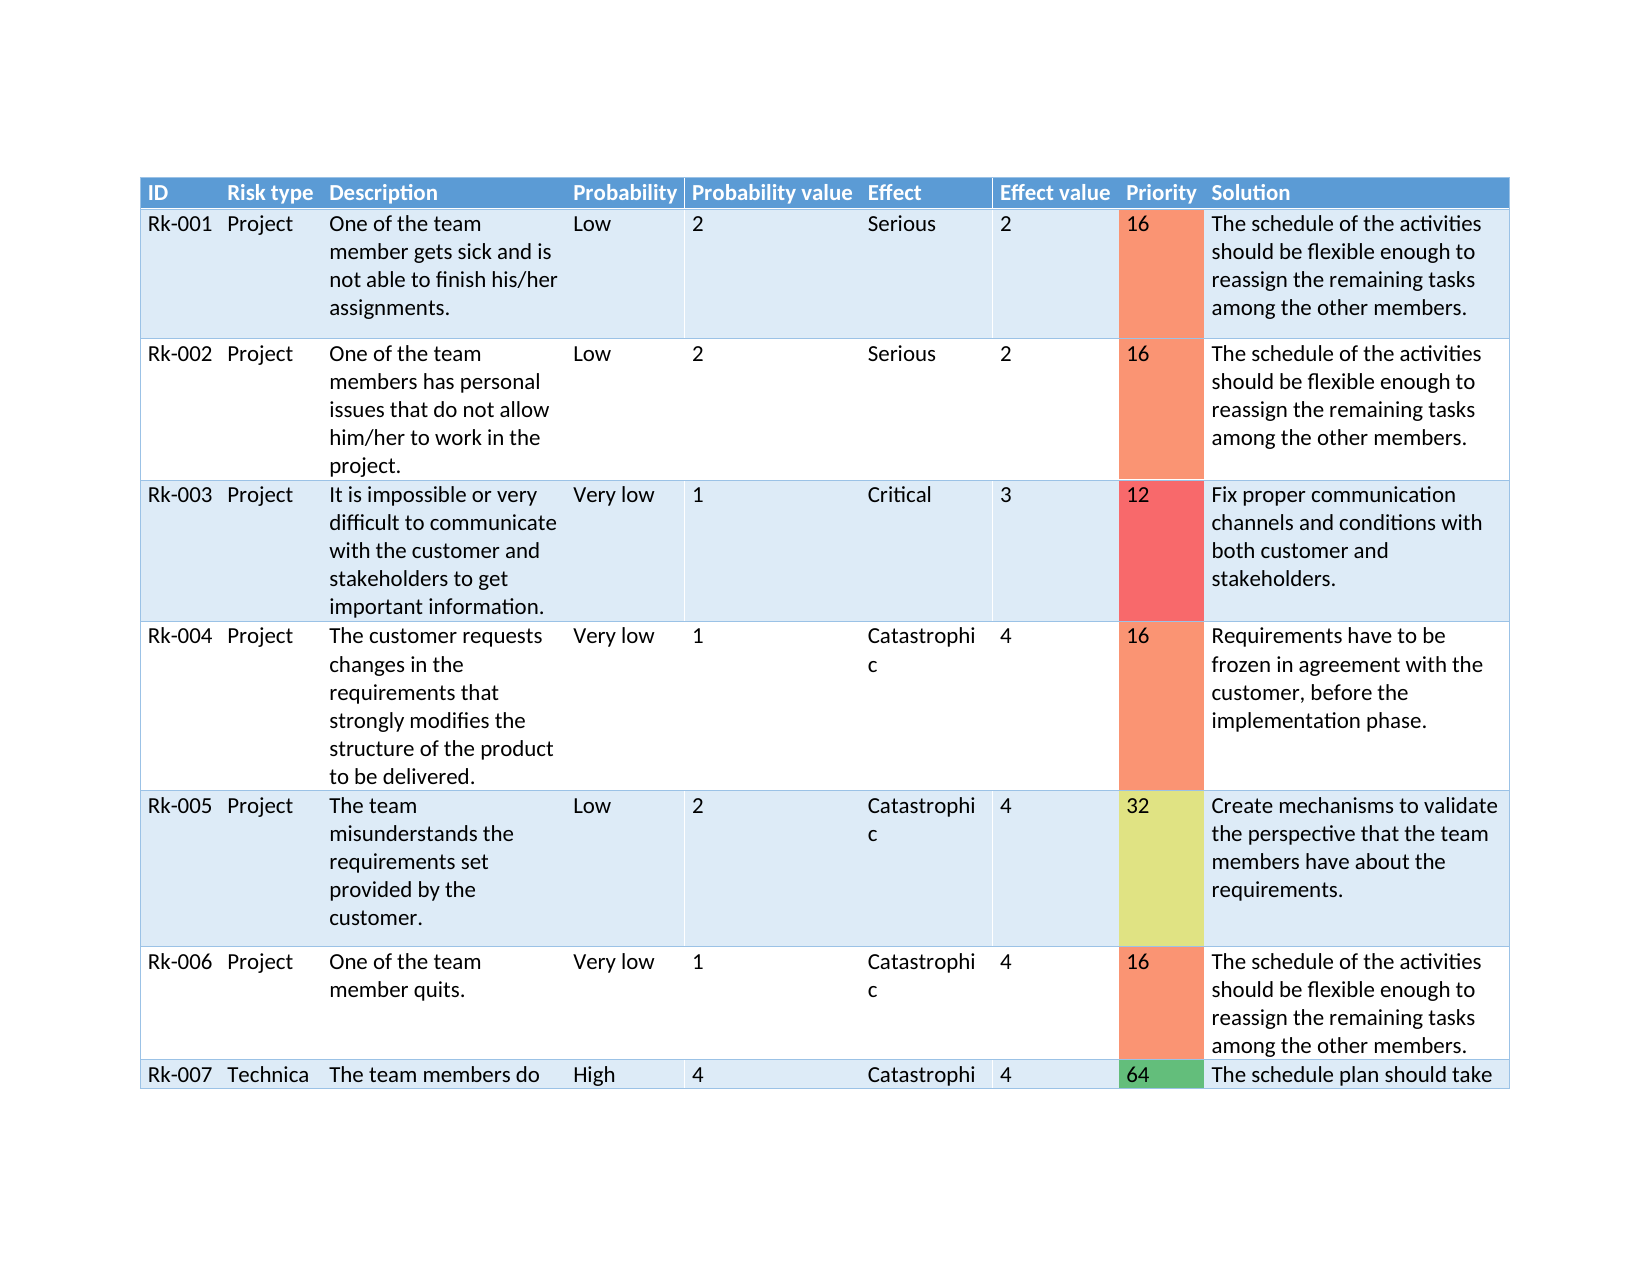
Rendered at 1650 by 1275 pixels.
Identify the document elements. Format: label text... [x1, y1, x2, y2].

table_cell Serious [860, 210, 992, 338]
table_cell 1 [685, 947, 860, 1059]
table_cell Catastrophic [860, 791, 992, 946]
table_cell Rk-002 [141, 339, 220, 479]
table_cell Very low [566, 622, 684, 790]
table_cell Requirements have to be frozen in agreement with the customer, before the implementation phase. [1204, 622, 1509, 790]
table_cell The schedule of the activities should be flexible enough to reassign the remaining tasks among the other members. [1204, 339, 1509, 479]
table_cell 2 [685, 791, 860, 946]
table_cell High [566, 1060, 684, 1088]
table_cell 32 [1119, 791, 1204, 946]
table_cell 12 [1119, 481, 1204, 621]
table_cell 16 [1119, 339, 1204, 479]
table_header Probability [566, 178, 684, 208]
table_header Priority [1119, 178, 1204, 208]
table_cell Fix proper communication channels and conditions with both customer and stakeholders. [1204, 481, 1509, 621]
table_cell Low [566, 339, 684, 479]
table_cell Low [566, 791, 684, 946]
table_cell Project [220, 947, 322, 1059]
table_cell 16 [1119, 210, 1204, 338]
table_cell Catastrophic [860, 622, 992, 790]
table_cell Catastrophic [860, 947, 992, 1059]
table_cell 1 [685, 622, 860, 790]
table_cell 64 [1119, 1060, 1204, 1088]
table_cell 4 [993, 791, 1119, 946]
table_cell The schedule of the activities should be flexible enough to reassign the remaining tasks among the other members. [1204, 210, 1509, 338]
table_cell Rk-001 [141, 210, 220, 338]
table_cell One of the team member gets sick and is not able to finish his/her assignments. [322, 210, 566, 338]
table_cell It is impossible or very difficult to communicate with the customer and stakeholders to get important information. [322, 481, 566, 621]
table_cell The customer requests changes in the requirements that strongly modifies the structure of the product to be delivered. [322, 622, 566, 790]
table_header Solution [1204, 178, 1509, 208]
table_cell One of the team member quits. [322, 947, 566, 1059]
table_cell The team members do not have enough time to complete the project. [322, 1060, 566, 1088]
table_cell Very low [566, 481, 684, 621]
table_header Risk type [220, 178, 322, 208]
table_cell Project [220, 481, 322, 621]
table_cell Very low [566, 947, 684, 1059]
table_cell 2 [685, 339, 860, 479]
table_cell 16 [1119, 622, 1204, 790]
table_header Probability value [685, 178, 860, 208]
table_cell Rk-005 [141, 791, 220, 946]
table_cell Rk-007 [141, 1060, 220, 1088]
table_cell Create mechanisms to validate the perspective that the team members have about the requirements. [1204, 791, 1509, 946]
table_cell Project [220, 339, 322, 479]
table_header ID [141, 178, 220, 208]
table_cell The team misunderstands the requirements set provided by the customer. [322, 791, 566, 946]
table_header Effect [860, 178, 992, 208]
table_cell Rk-006 [141, 947, 220, 1059]
table_cell Low [566, 210, 684, 338]
table_cell One of the team members has personal issues that do not allow him/her to work in the project. [322, 339, 566, 479]
table_cell Rk-003 [141, 481, 220, 621]
table_cell 2 [993, 339, 1119, 479]
table_cell Rk-004 [141, 622, 220, 790]
table_cell Catastrophic [860, 1060, 992, 1088]
table_cell 4 [993, 947, 1119, 1059]
table_cell 3 [993, 481, 1119, 621]
table_cell 1 [685, 481, 860, 621]
table_cell Project [220, 622, 322, 790]
table_cell Serious [860, 339, 992, 479]
table_header Effect value [993, 178, 1119, 208]
table_cell Project [220, 210, 322, 338]
table_cell 2 [685, 210, 860, 338]
table_cell 4 [685, 1060, 860, 1088]
table_cell Technical [220, 1060, 322, 1088]
table_cell The schedule of the activities should be flexible enough to reassign the remaining tasks among the other members. [1204, 947, 1509, 1059]
table_cell 2 [993, 210, 1119, 338]
table_header Description [322, 178, 566, 208]
table_cell 4 [993, 622, 1119, 790]
table_cell 16 [1119, 947, 1204, 1059]
table_cell Critical [860, 481, 992, 621]
table_cell Project [220, 791, 322, 946]
table_cell 4 [993, 1060, 1119, 1088]
